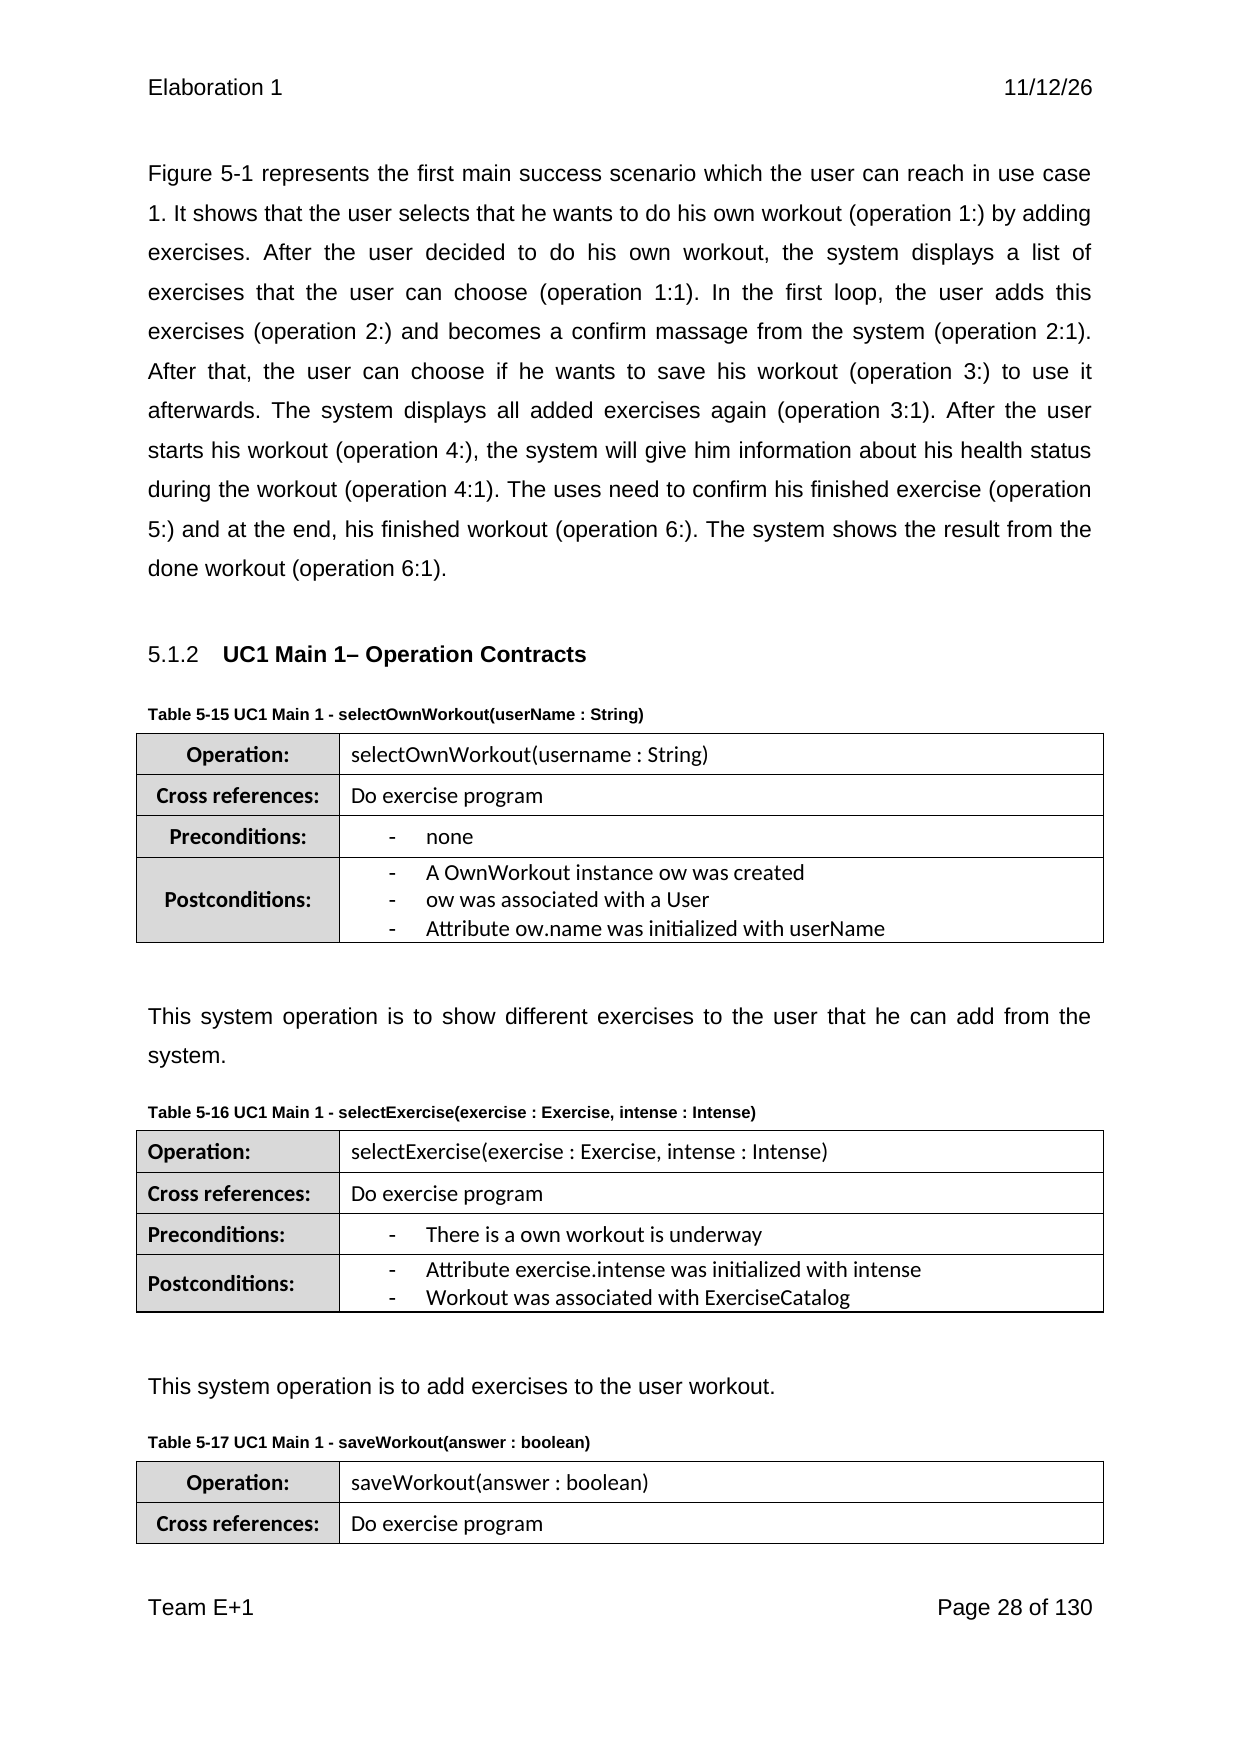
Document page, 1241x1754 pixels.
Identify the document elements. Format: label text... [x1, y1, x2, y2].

table_cell Preconditions: [137, 816, 339, 857]
text This system operation is to add exercises to the user workout. [148, 1373, 1093, 1399]
table_cell Do exercise program [340, 1173, 1103, 1213]
table_header Operation: [137, 1462, 339, 1502]
text This system operation is to show different exercises to the user that he can add from the system. [148, 1003, 1093, 1069]
table_header saveWorkout(answer : boolean) [340, 1462, 1103, 1502]
table_cell Cross references: [137, 775, 339, 815]
table_header Operation: [137, 734, 339, 774]
subtitle UC1 Main 1– Operation Contracts [148, 641, 1093, 667]
table_cell Cross references: [137, 1173, 339, 1213]
table_cell Preconditions: [137, 1214, 339, 1254]
table_cell Postconditions: [137, 858, 339, 942]
table_header selectExercise(exercise : Exercise, intense : Intense) [340, 1131, 1103, 1172]
table_cell Attribute exercise.intense was initialized with intense Workout was associated with ExerciseCatalog [340, 1255, 1103, 1311]
table_cell Do exercise program [340, 1503, 1103, 1543]
table_cell A OwnWorkout instance ow was created ow was associated with a User Attribute ow.name was initialized with userName [340, 858, 1103, 942]
table_cell There is a own workout is underway [340, 1214, 1103, 1254]
table_header Operation: [137, 1131, 339, 1172]
table_cell Postconditions: [137, 1255, 339, 1311]
table_cell Do exercise program [340, 775, 1103, 815]
text Figure 5-1 represents the first main success scenario which the user can reach in use case 1. It shows that the user selects that he wants to do his own workout (operation 1:) by adding exercises. After the user decided to do his own workout, the system displays a list of exercises that the user can choose (operation 1:1). In the first loop, the user adds this exercises (operation 2:) and becomes a confirm massage from the system (operation 2:1). After that, the user can choose if he wants to save his workout (operation 3:) to use it afterwards. The system displays all added exercises again (operation 3:1). After the user starts his workout (operation 4:), the system will give him information about his health status during the workout (operation 4:1). The uses need to confirm his finished exercise (operation 5:) and at the end, his finished workout (operation 6:). The system shows the result from the done workout (operation 6:1). [148, 160, 1093, 582]
table_cell none [340, 816, 1103, 857]
table_cell Cross references: [137, 1503, 339, 1543]
table_header selectOwnWorkout(username : String) [340, 734, 1103, 774]
